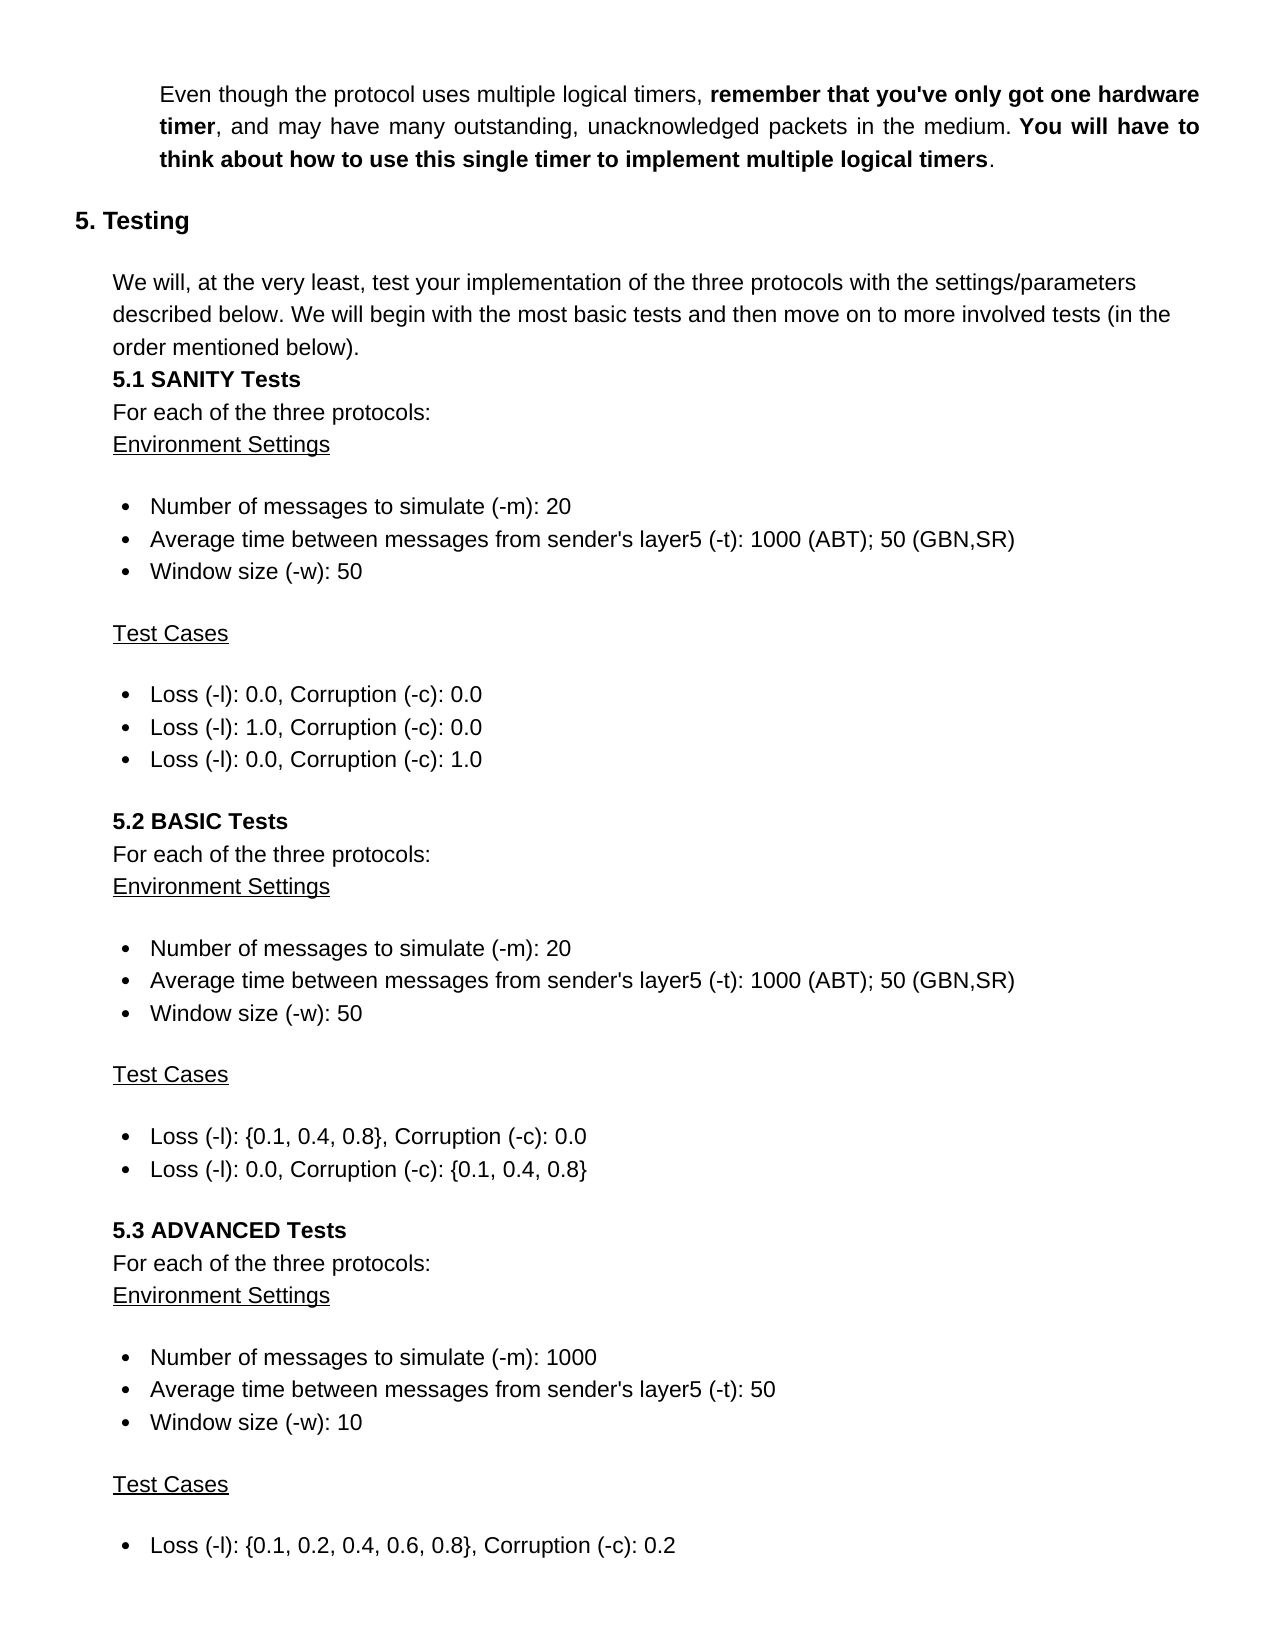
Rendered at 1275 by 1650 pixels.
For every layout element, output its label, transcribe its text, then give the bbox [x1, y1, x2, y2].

list Average time between messages from sender's layer5 (-t): 1000 (ABT); 50 (GBN,SR) [122, 964, 1200, 997]
text Test Cases [112, 1467, 1200, 1500]
list Number of messages to simulate (-m): 20 [122, 490, 1200, 522]
text Environment Settings [112, 870, 1200, 902]
list Loss (-l): {0.1, 0.2, 0.4, 0.6, 0.8}, Corruption (-c): 0.2 [122, 1529, 1200, 1562]
list Number of messages to simulate (-m): 20 [122, 932, 1200, 964]
text 5.1 SANITY Tests [112, 363, 1200, 396]
list Number of messages to simulate (-m): 1000 [122, 1341, 1200, 1373]
list Window size (-w): 50 [122, 555, 1200, 587]
list Loss (-l): 0.0, Corruption (-c): 1.0 [122, 743, 1200, 776]
text 5. Testing [75, 204, 1200, 237]
text Test Cases [112, 1058, 1200, 1091]
text Even though the protocol uses multiple logical timers, remember that you've only got one hardware timer, and may have many outstanding, unacknowledged packets in the medium. You will have to think about how to use this single timer to implement multiple logical timers. [159, 77, 1200, 175]
list Loss (-l): {0.1, 0.4, 0.8}, Corruption (-c): 0.0 [122, 1120, 1200, 1152]
text 5.3 ADVANCED Tests [112, 1214, 1200, 1247]
list Window size (-w): 10 [122, 1406, 1200, 1438]
text For each of the three protocols: [112, 396, 1200, 428]
list Window size (-w): 50 [122, 997, 1200, 1029]
text Test Cases [112, 617, 1200, 649]
list Loss (-l): 0.0, Corruption (-c): 0.0 [122, 678, 1200, 711]
list Average time between messages from sender's layer5 (-t): 50 [122, 1373, 1200, 1406]
text For each of the three protocols: [112, 837, 1200, 870]
text We will, at the very least, test your implementation of the three protocols with the settings/parameters described below. We will begin with the most basic tests and then move on to more involved tests (in the order mentioned below). [112, 266, 1200, 363]
list Loss (-l): 0.0, Corruption (-c): {0.1, 0.4, 0.8} [122, 1152, 1200, 1185]
text 5.2 BASIC Tests [112, 805, 1200, 837]
list Average time between messages from sender's layer5 (-t): 1000 (ABT); 50 (GBN,SR) [122, 522, 1200, 555]
text Environment Settings [112, 1279, 1200, 1312]
text Environment Settings [112, 428, 1200, 461]
list Loss (-l): 1.0, Corruption (-c): 0.0 [122, 711, 1200, 743]
text For each of the three protocols: [112, 1247, 1200, 1279]
